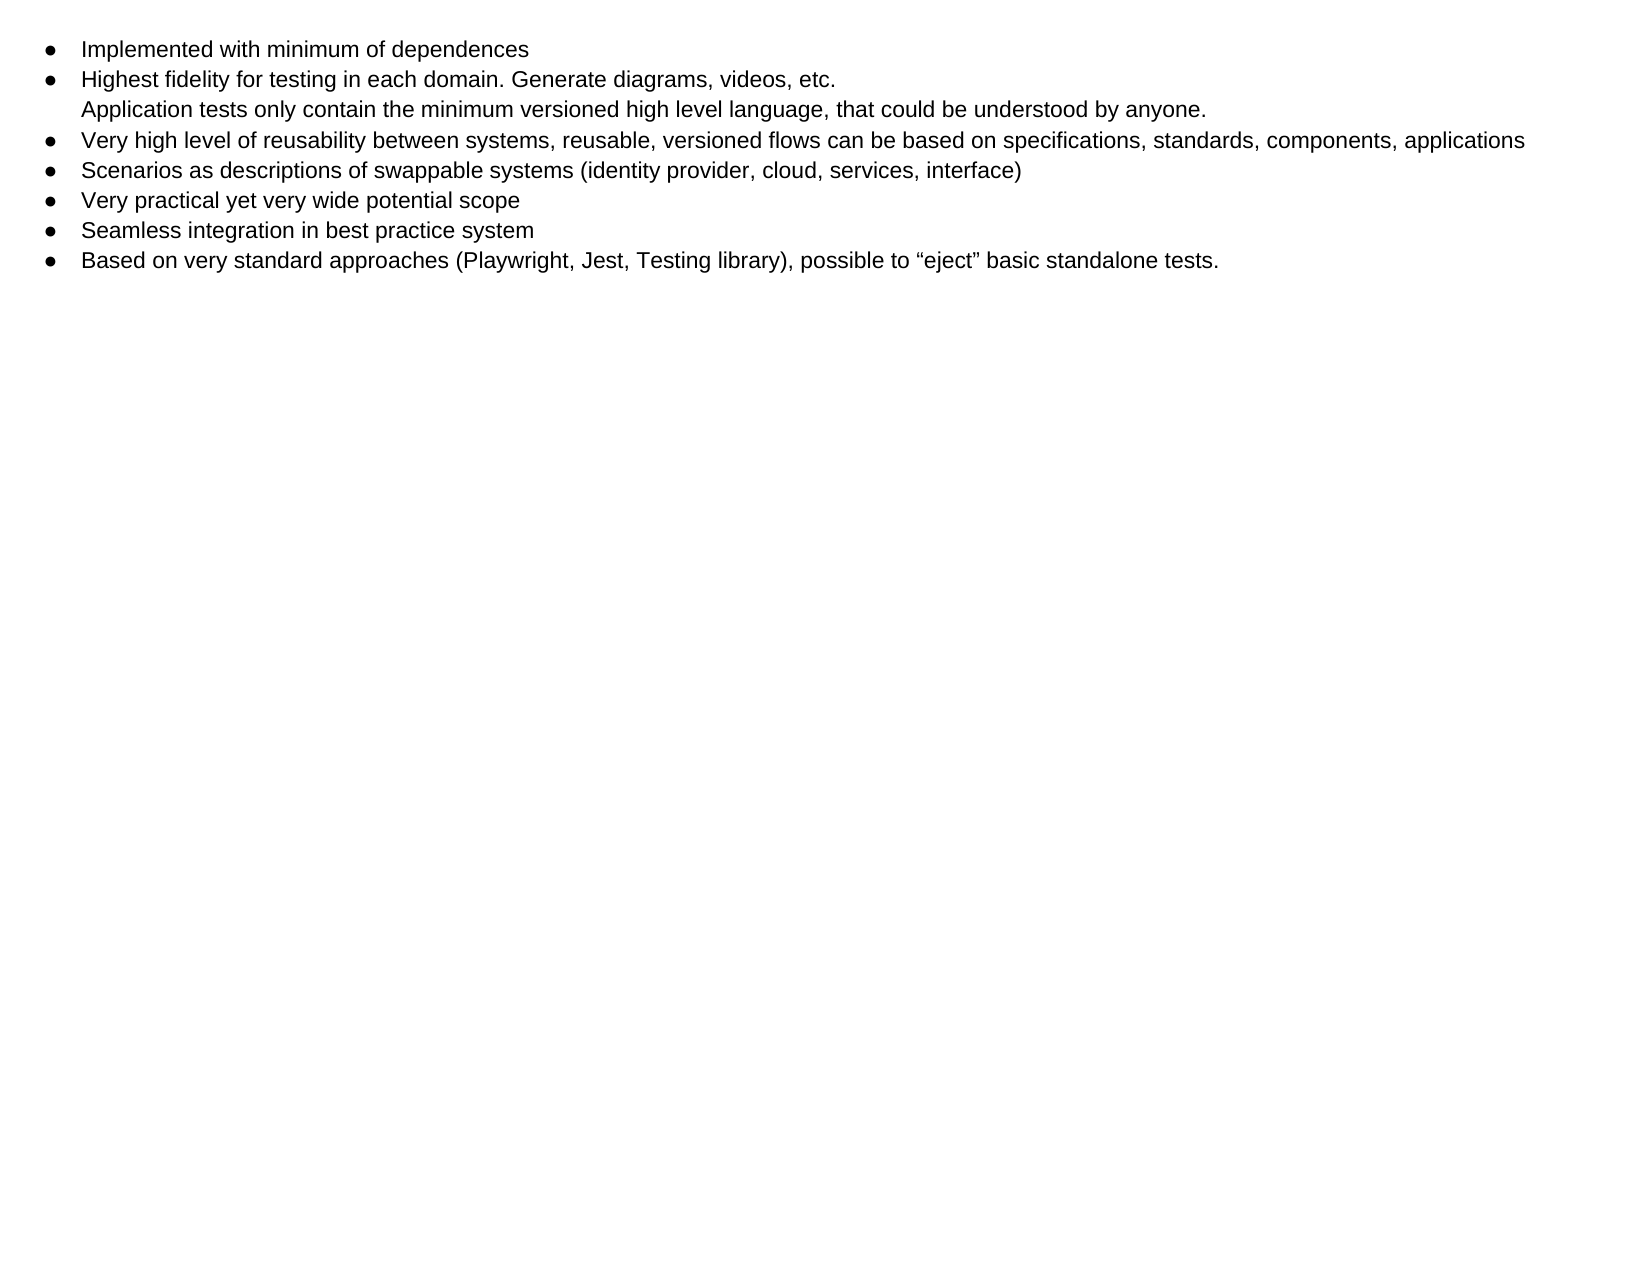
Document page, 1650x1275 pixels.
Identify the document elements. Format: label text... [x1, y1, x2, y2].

list Seamless integration in best practice system [43, 217, 1644, 244]
list Highest fidelity for testing in each domain. Generate diagrams, videos, etc. Application tests only contain the minimum versioned high level language, that could be understood by anyone. [43, 66, 1644, 123]
list Based on very standard approaches (Playwright, Jest, Testing library), possible to “eject” basic standalone tests. [43, 247, 1644, 274]
list Very practical yet very wide potential scope [43, 187, 1644, 213]
list Scenarios as descriptions of swappable systems (identity provider, cloud, services, interface) [43, 157, 1644, 183]
list Very high level of reusability between systems, reusable, versioned flows can be based on specifications, standards, components, applications [43, 127, 1644, 153]
list Implemented with minimum of dependences [43, 36, 1644, 62]
